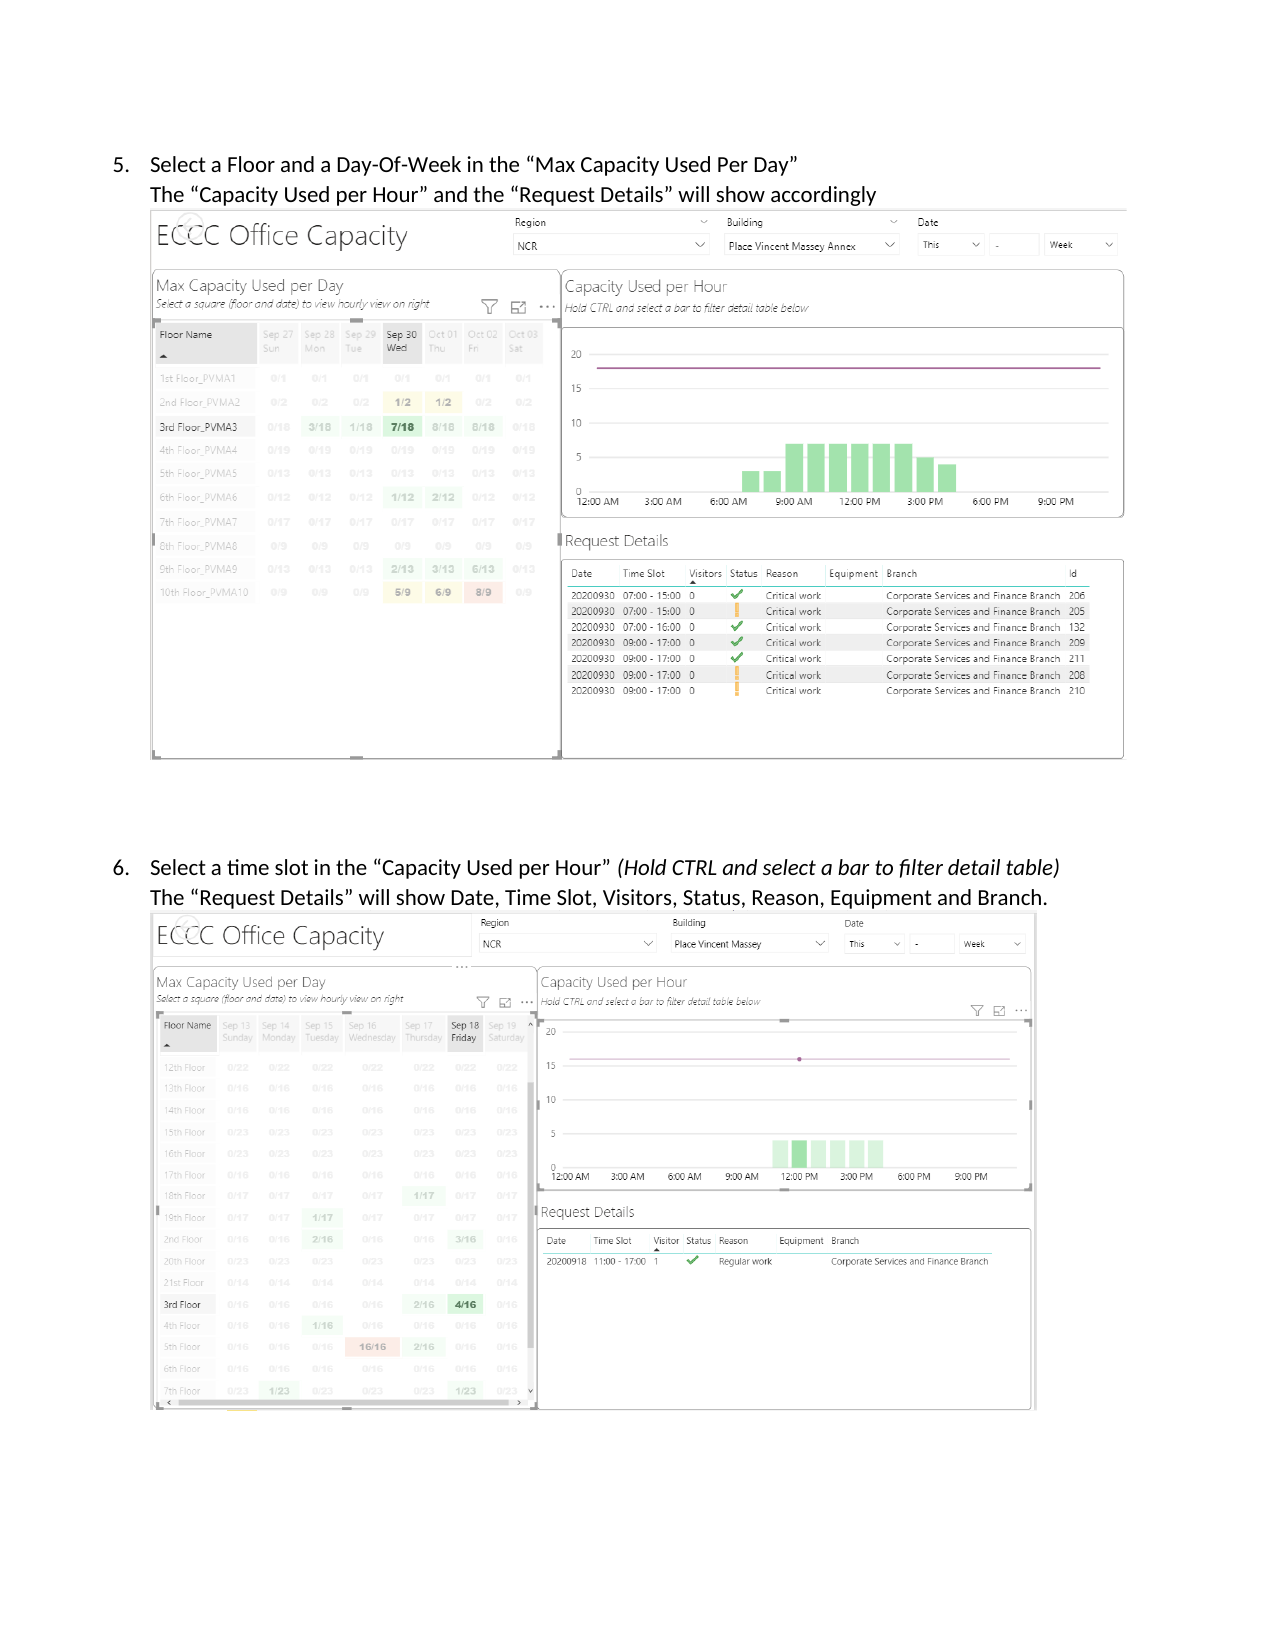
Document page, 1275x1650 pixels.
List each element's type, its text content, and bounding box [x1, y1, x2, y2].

list Select a time slot in the “Capacity Used per Hour” (Hold CTRL and select a bar to filter detail table) [112, 853, 1162, 881]
picture [150, 910, 1037, 1411]
picture [150, 208, 1127, 760]
list Select a Floor and a Day-Of-Week in the “Max Capacity Used Per Day” [112, 150, 1162, 178]
list The “Capacity Used per Hour” and the “Request Details” will show accordingly [150, 180, 1162, 208]
list The “Request Details” will show Date, Time Slot, Visitors, Status, Reason, Equipment and Branch. [150, 883, 1162, 911]
